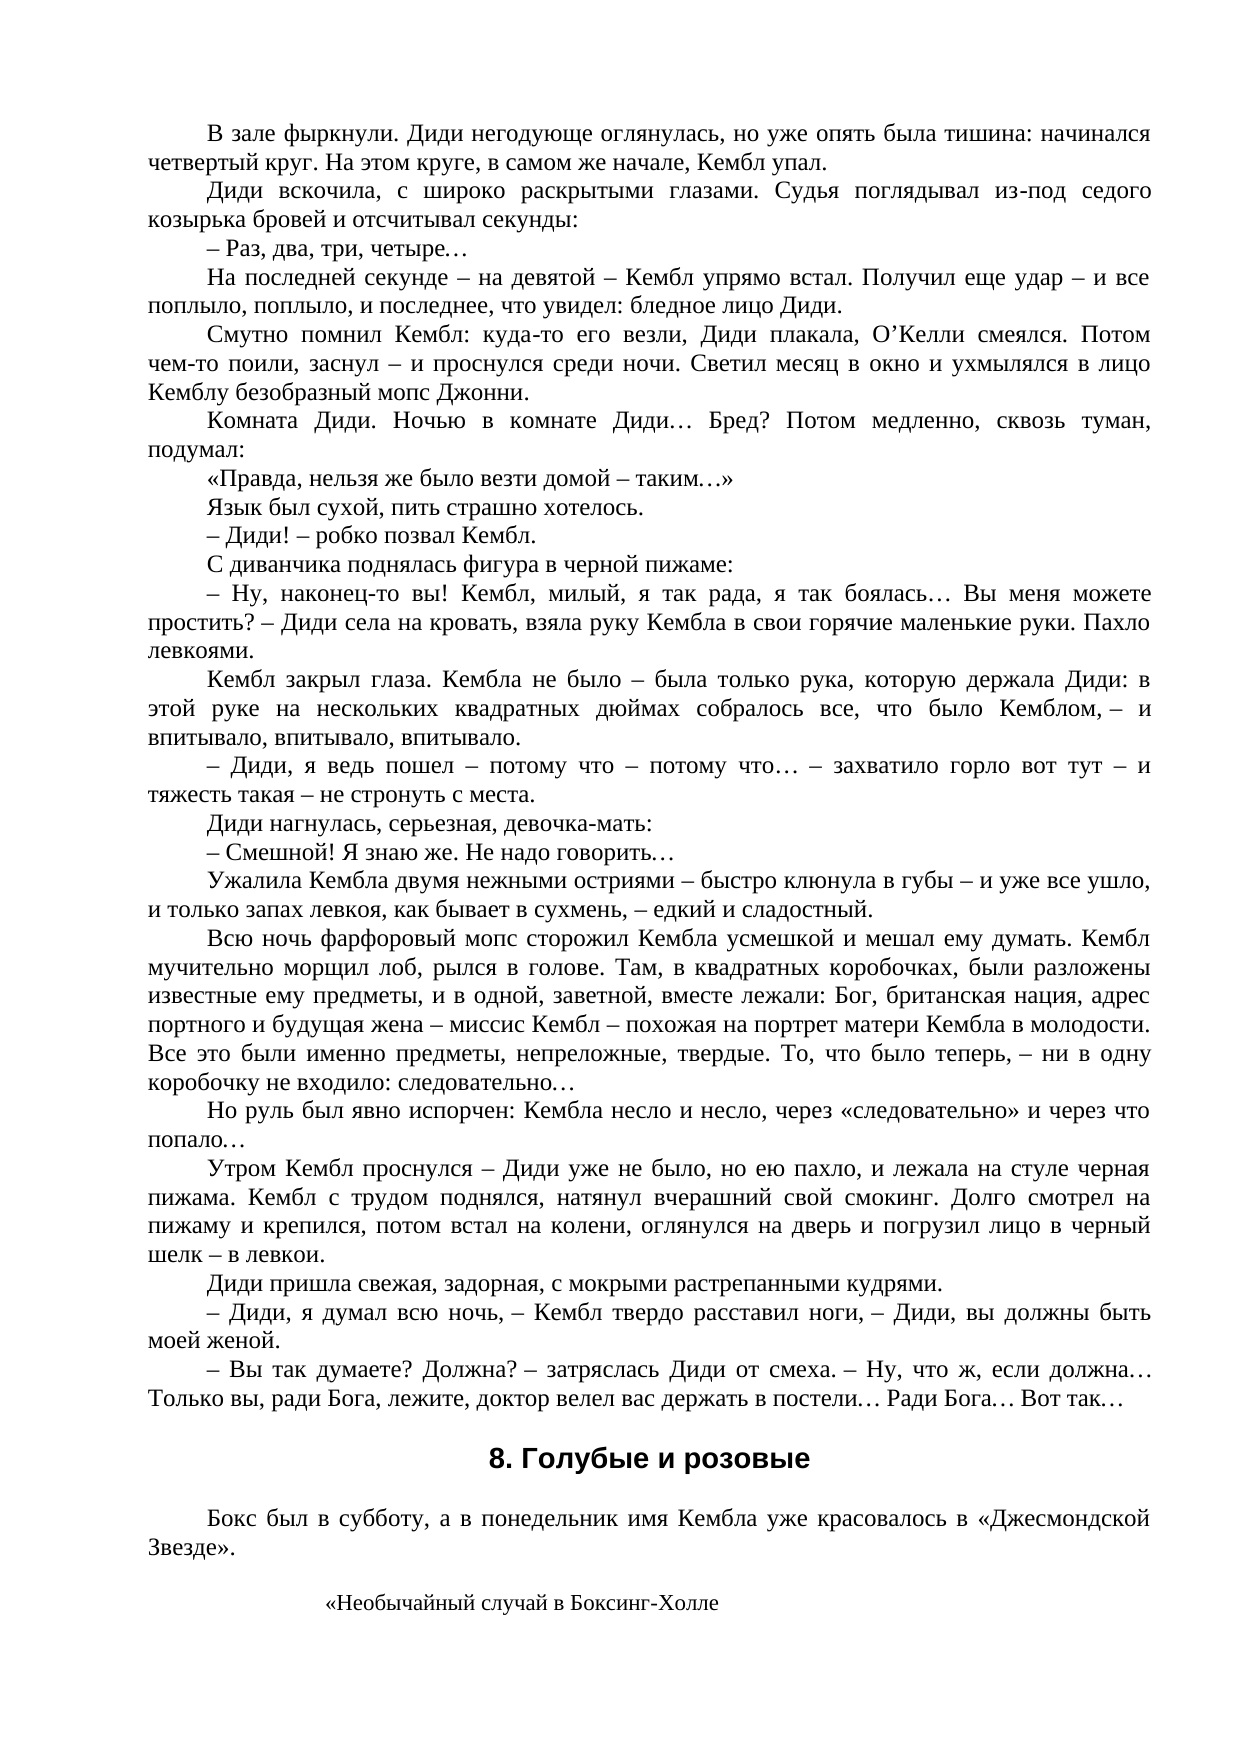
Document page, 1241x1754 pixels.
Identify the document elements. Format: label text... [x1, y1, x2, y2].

text «Правда, нельзя же было везти домой – таким…» [148, 463, 1152, 492]
text Ужалила Кембла двумя нежными остриями – быстро клюнула в губы – и уже все ушло, и только запах левкоя, как бывает в сухмень, – едкий и сладостный. [148, 866, 1152, 923]
text – Ну, наконец-то вы! Кембл, милый, я так рада, я так боялась… Вы меня можете простить? – Диди села на кровать, взяла руку Кембла в свои горячие маленькие руки. Пахло левкоями. [148, 578, 1152, 664]
text – Смешной! Я знаю же. Не надо говорить… [148, 837, 1152, 866]
text – Вы так думаете? Должна? – затряслась Диди от смеха. – Ну, что ж, если должна… Только вы, ради Бога, лежите, доктор велел вас держать в постели… Ради Бога… Вот так… [148, 1354, 1152, 1412]
text Диди пришла свежая, задорная, с мокрыми растрепанными кудрями. [148, 1268, 1152, 1297]
text – Диди, я думал всю ночь, – Кембл твердо расставил ноги, – Диди, вы должны быть моей женой. [148, 1297, 1152, 1354]
text Диди нагнулась, серьезная, девочка-мать: [148, 808, 1152, 837]
text Утром Кембл проснулся – Диди уже не было, но ею пахло, и лежала на стуле черная пижама. Кембл с трудом поднялся, натянул вчерашний свой смокинг. Долго смотрел на пижаму и крепился, потом встал на колени, оглянулся на дверь и погрузил лицо в черный шелк – в левкои. [148, 1153, 1152, 1268]
text С диванчика поднялась фигура в черной пижаме: [148, 549, 1152, 578]
text Бокс был в субботу, а в понедельник имя Кембла уже красовалось в «Джесмондской Звезде». [148, 1503, 1152, 1560]
text – Диди! – робко позвал Кембл. [148, 521, 1152, 549]
subtitle 8. Голубые и розовые [148, 1441, 1152, 1474]
text – Диди, я ведь пошел – потому что – потому что… – захватило горло вот тут – и тяжесть такая – не стронуть с места. [148, 751, 1152, 808]
text Диди вскочила, с широко раскрытыми глазами. Судья поглядывал из-под седого козырька бровей и отсчитывал секунды: [148, 176, 1152, 233]
text В зале фыркнули. Диди негодующе оглянулась, но уже опять была тишина: начинался четвертый круг. На этом круге, в самом же начале, Кембл упал. [148, 118, 1152, 176]
text «Необычайный случай в Боксинг-Холле [266, 1589, 1089, 1616]
text Всю ночь фарфоровый мопс сторожил Кембла усмешкой и мешал ему думать. Кембл мучительно морщил лоб, рылся в голове. Там, в квадратных коробочках, были разложены известные ему предметы, и в одной, заветной, вместе лежали: Бог, британская нация, адрес портного и будущая жена – миссис Кембл – похожая на портрет матери Кембла в молодости. Все это были именно предметы, непреложные, твердые. То, что было теперь, – ни в одну коробочку не входило: следовательно… [148, 923, 1152, 1096]
text На последней секунде – на девятой – Кембл упрямо встал. Получил еще удар – и все поплыло, поплыло, и последнее, что увидел: бледное лицо Диди. [148, 262, 1152, 319]
text Комната Диди. Ночью в комнате Диди… Бред? Потом медленно, сквозь туман, подумал: [148, 406, 1152, 463]
text – Раз, два, три, четыре… [148, 233, 1152, 262]
text Язык был сухой, пить страшно хотелось. [148, 492, 1152, 521]
text Кембл закрыл глаза. Кембла не было – была только рука, которую держала Диди: в этой руке на нескольких квадратных дюймах собралось все, что было Кемблом, – и впитывало, впитывало, впитывало. [148, 664, 1152, 751]
text Смутно помнил Кембл: куда-то его везли, Диди плакала, О’Келли смеялся. Потом чем-то поили, заснул – и проснулся среди ночи. Светил месяц в окно и ухмылялся в лицо Кемблу безобразный мопс Джонни. [148, 319, 1152, 406]
text Но руль был явно испорчен: Кембла несло и несло, через «следовательно» и через что попало… [148, 1096, 1152, 1153]
